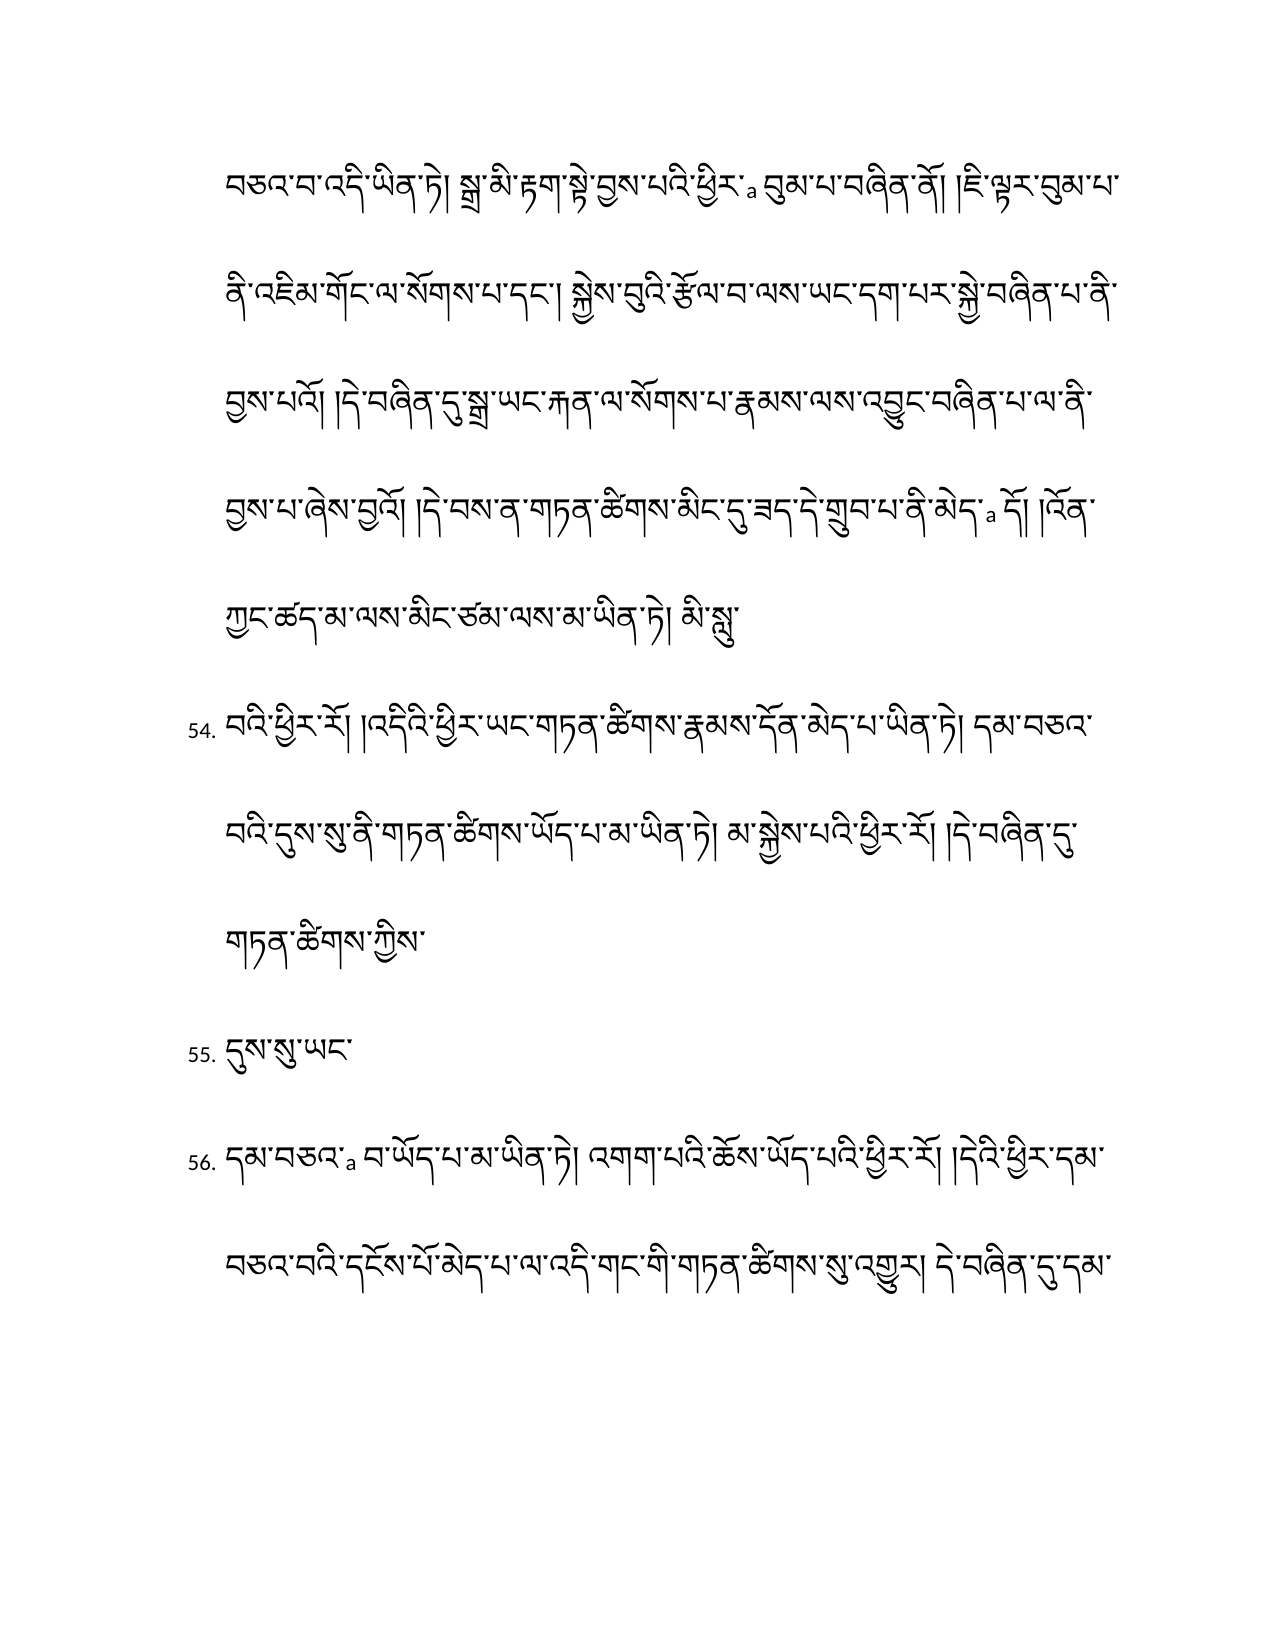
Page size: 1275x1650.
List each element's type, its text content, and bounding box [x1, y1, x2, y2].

list དུས་སུ་ཡང་ [187, 1013, 1125, 1107]
list བའི་ཕྱིར་རོ། །འདིའི་ཕྱིར་ཡང་གཏན་ཚིགས་རྣམས་དོན་མེད་པ་ཡིན་ཏེ། དམ་བཅའ་བའི་དུས་སུ་ནི་གཏན་ཚིགས་ཡོད་པ་མ་ཡིན་ཏེ། མ་སྐྱེས་པའི་ཕྱིར་རོ། །དེ་བཞིན་དུ་གཏན་ཚིགས་ཀྱིས་ [187, 689, 1125, 999]
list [187, 1121, 1125, 1323]
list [187, 150, 1125, 676]
